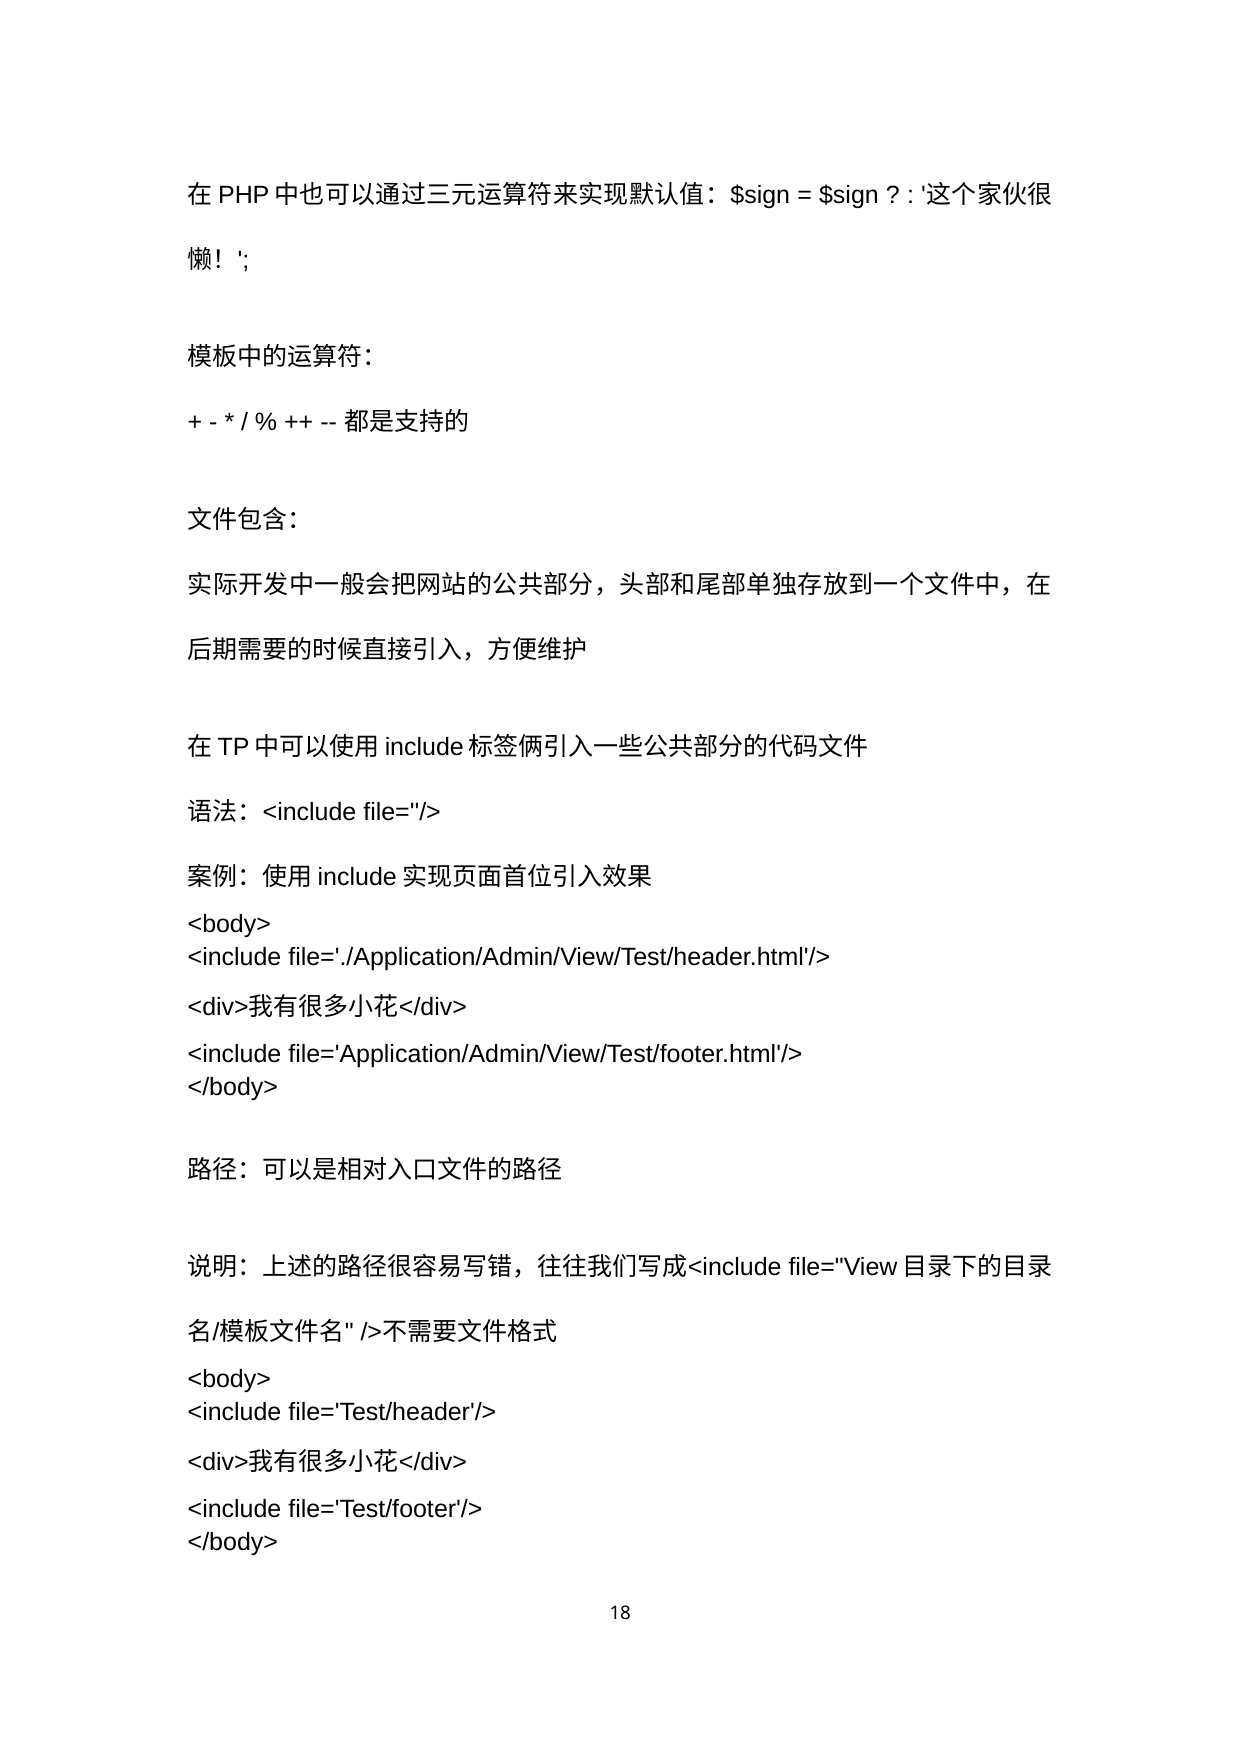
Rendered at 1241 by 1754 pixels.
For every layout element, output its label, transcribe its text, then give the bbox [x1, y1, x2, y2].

text + - * / % ++ -- 都是支持的 [187, 387, 1053, 452]
text 在PHP中也可以通过三元运算符来实现默认值：$sign = $sign ? : '这个家伙很懒！'; [187, 160, 1053, 290]
text <div>我有很多小花</div> [187, 1427, 1053, 1492]
text <include file='Test/footer'/> [187, 1492, 1053, 1525]
text 案例：使用include实现页面首位引入效果 [187, 842, 1053, 907]
text 模板中的运算符： [187, 322, 1053, 387]
text <include file='Test/header'/> [187, 1395, 1053, 1427]
text <include file='Application/Admin/View/Test/footer.html'/> [187, 1037, 1053, 1070]
text 文件包含： [187, 485, 1053, 550]
text 实际开发中一般会把网站的公共部分，头部和尾部单独存放到一个文件中，在后期需要的时候直接引入，方便维护 [187, 550, 1053, 680]
text 在TP中可以使用include标签俩引入一些公共部分的代码文件 [187, 712, 1053, 777]
text <include file='./Application/Admin/View/Test/header.html'/> [187, 940, 1053, 972]
text </body> [187, 1525, 1053, 1557]
text 语法：<include file=''/> [187, 777, 1053, 842]
text <body> [187, 1362, 1053, 1395]
text <body> [187, 907, 1053, 940]
text 说明：上述的路径很容易写错，往往我们写成<include file="View目录下的目录名/模板文件名" />不需要文件格式 [187, 1232, 1053, 1362]
text 路径：可以是相对入口文件的路径 [187, 1135, 1053, 1200]
text <div>我有很多小花</div> [187, 972, 1053, 1037]
text </body> [187, 1070, 1053, 1102]
